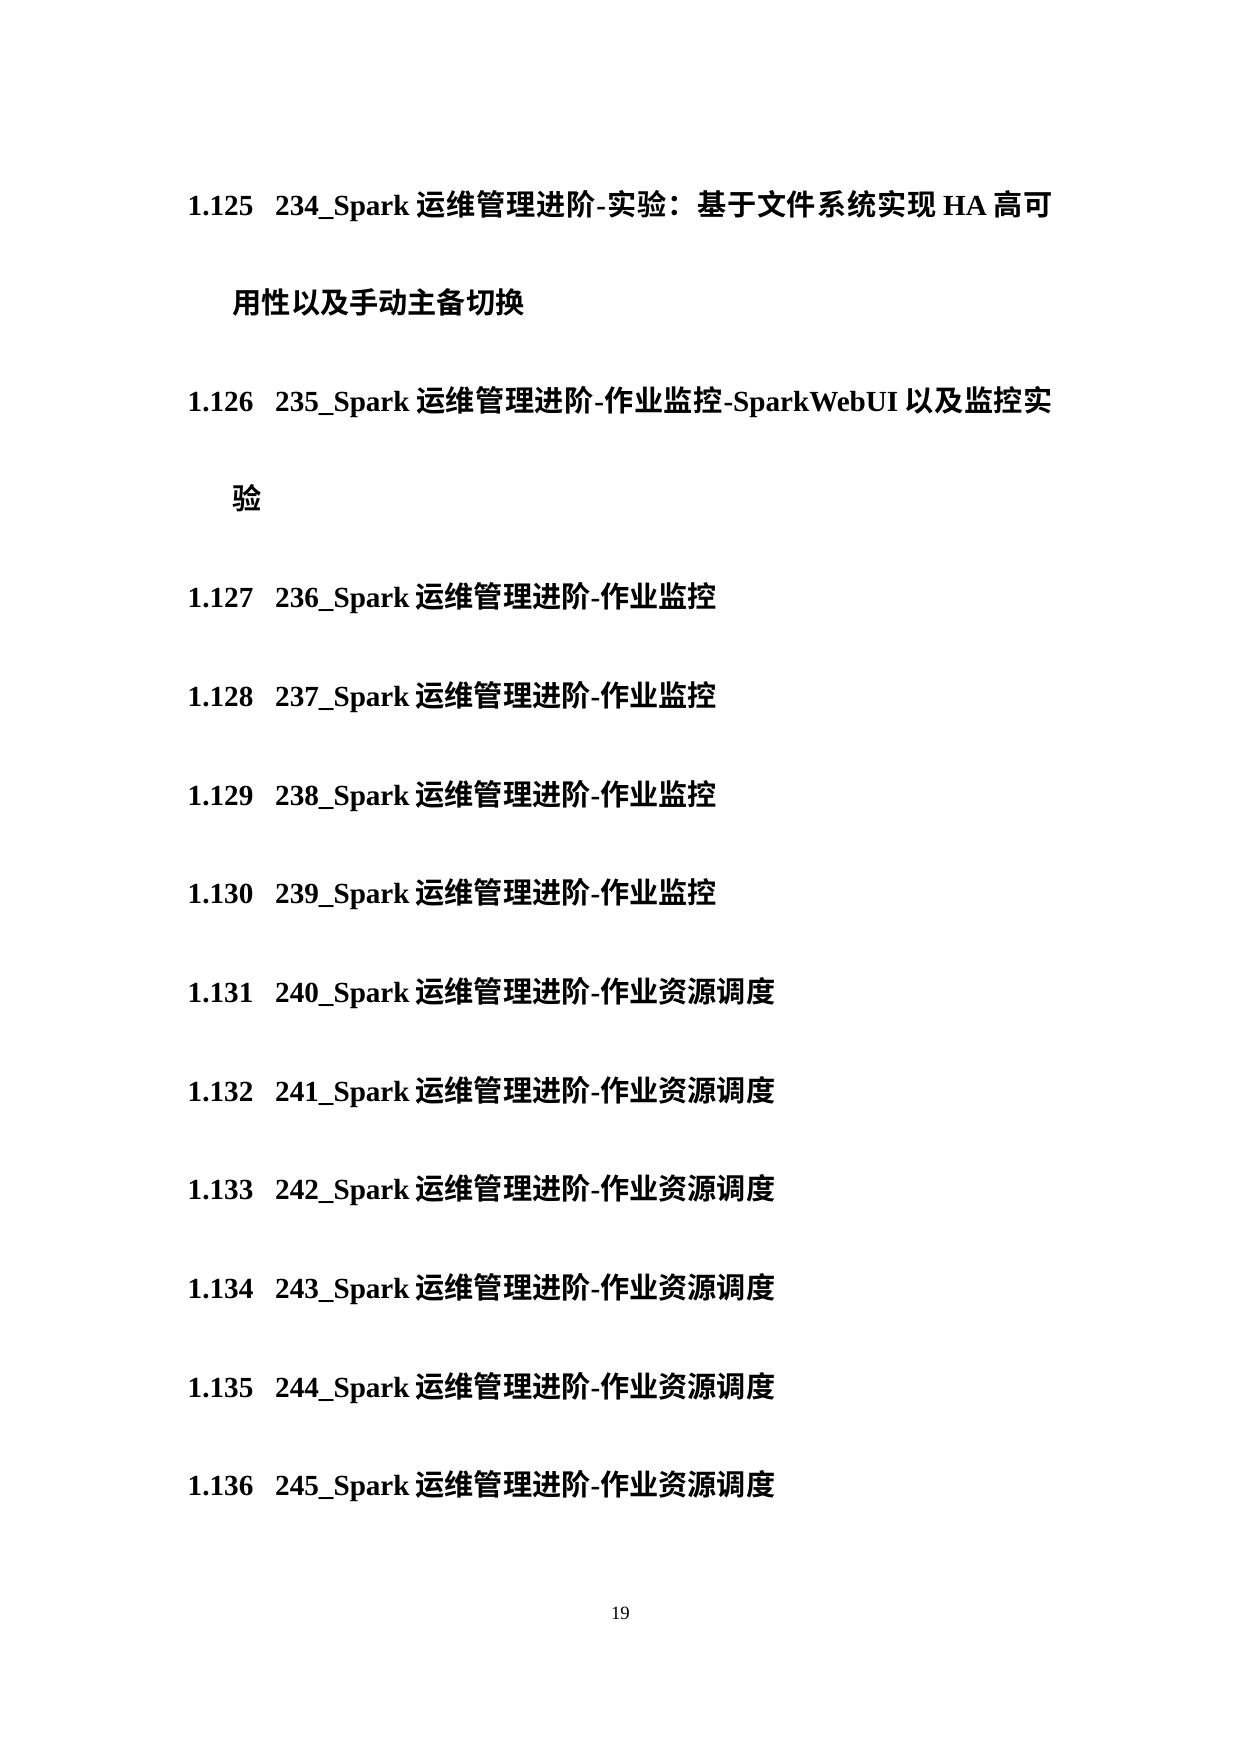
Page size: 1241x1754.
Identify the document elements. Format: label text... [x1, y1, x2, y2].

subtitle 244_Spark运维管理进阶-作业资源调度 [187, 1352, 1053, 1417]
subtitle 240_Spark运维管理进阶-作业资源调度 [187, 957, 1053, 1022]
subtitle 241_Spark运维管理进阶-作业资源调度 [187, 1056, 1053, 1121]
subtitle 235_Spark运维管理进阶-作业监控-SparkWebUI以及监控实验 [187, 367, 1053, 529]
subtitle 242_Spark运维管理进阶-作业资源调度 [187, 1154, 1053, 1219]
subtitle 236_Spark运维管理进阶-作业监控 [187, 563, 1053, 628]
subtitle 238_Spark运维管理进阶-作业监控 [187, 760, 1053, 825]
subtitle 237_Spark运维管理进阶-作业监控 [187, 661, 1053, 726]
subtitle 245_Spark运维管理进阶-作业资源调度 [187, 1451, 1053, 1516]
subtitle 234_Spark运维管理进阶-实验：基于文件系统实现HA高可用性以及手动主备切换 [187, 170, 1053, 333]
subtitle 239_Spark运维管理进阶-作业监控 [187, 859, 1053, 924]
subtitle 243_Spark运维管理进阶-作业资源调度 [187, 1253, 1053, 1318]
